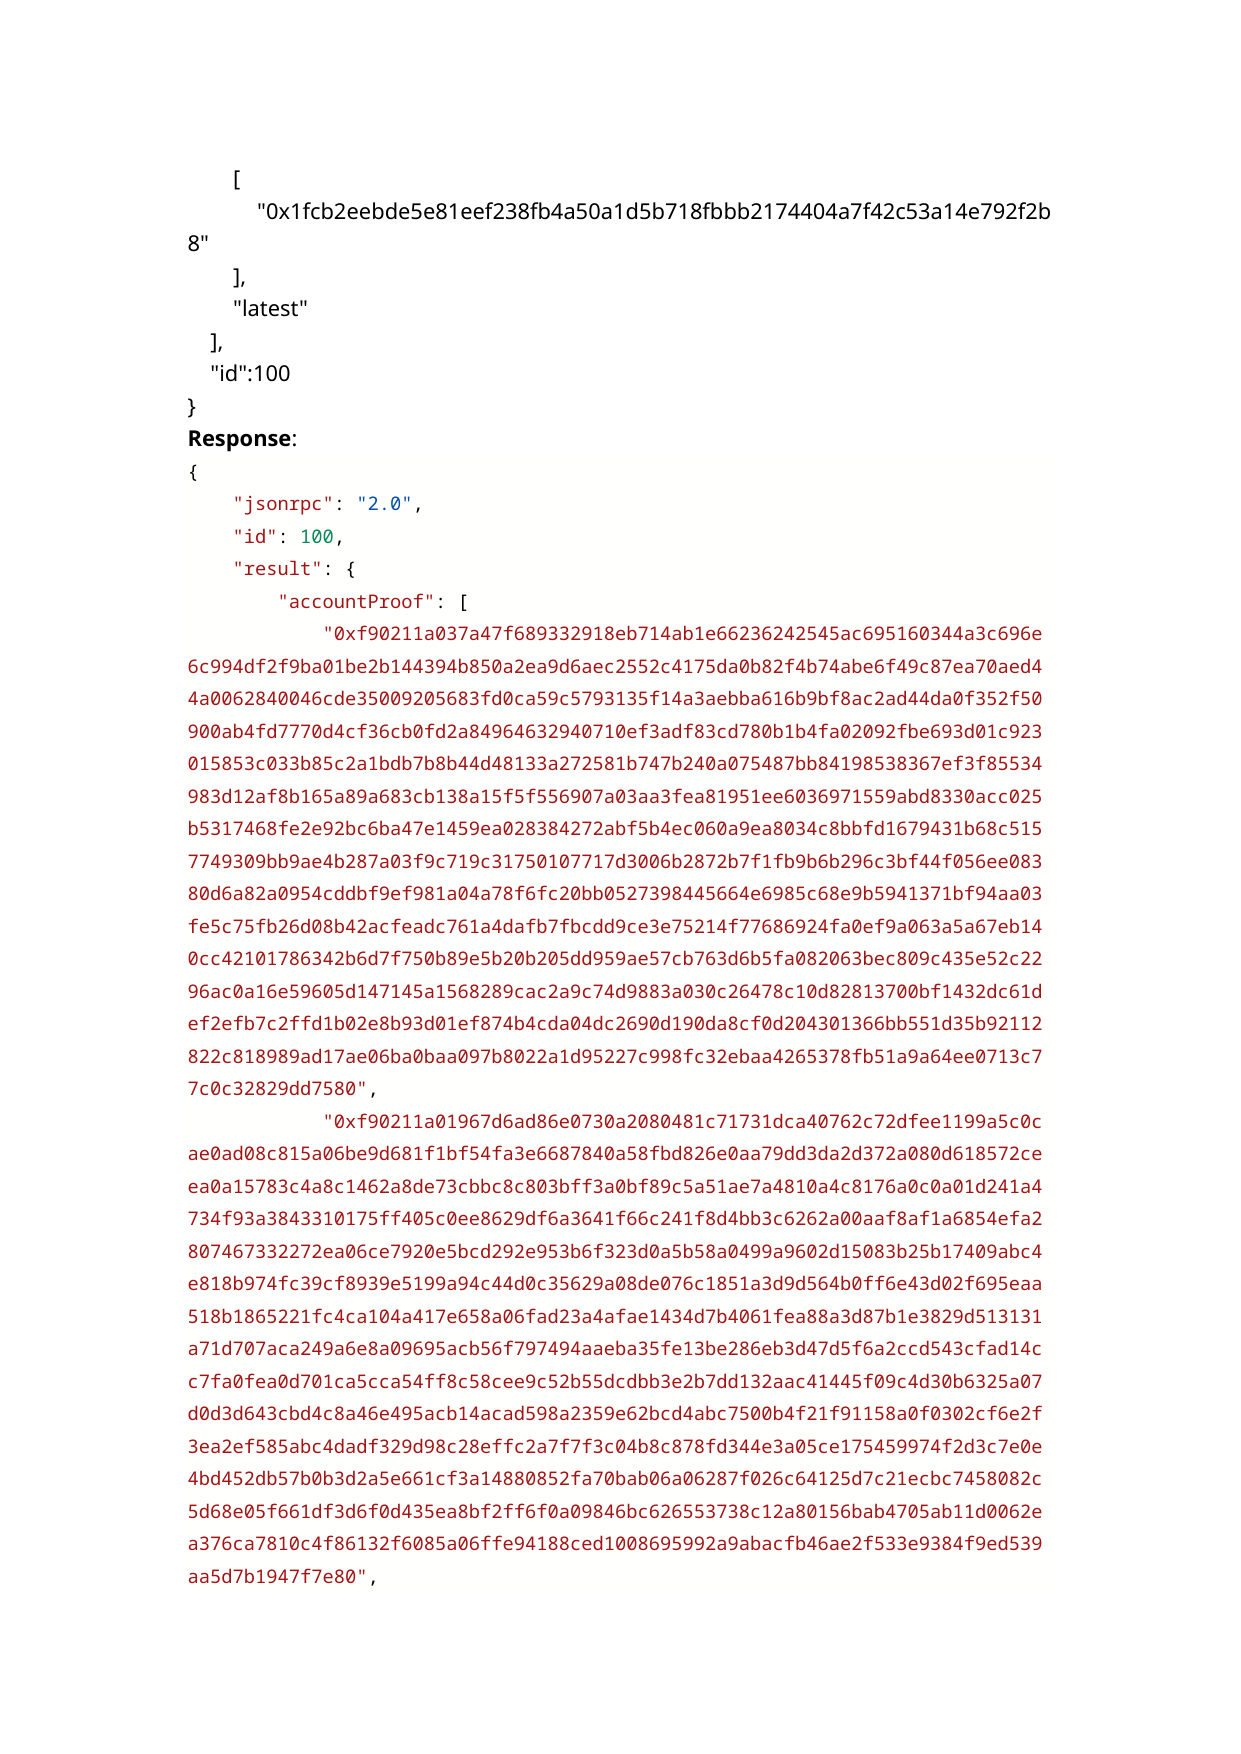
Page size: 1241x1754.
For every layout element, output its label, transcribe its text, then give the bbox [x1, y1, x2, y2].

text "0xf90211a037a47f689332918eb714ab1e66236242545ac695160344a3c696e6c994df2f9ba01be2b144394b850a2ea9d6aec2552c4175da0b82f4b74abe6f49c87ea70aed44a0062840046cde35009205683fd0ca59c5793135f14a3aebba616b9bf8ac2ad44da0f352f50900ab4fd7770d4cf36cb0fd2a84964632940710ef3adf83cd780b1b4fa02092fbe693d01c923015853c033b85c2a1bdb7b8b44d48133a272581b747b240a075487bb84198538367ef3f85534983d12af8b165a89a683cb138a15f5f556907a03aa3fea81951ee6036971559abd8330acc025b5317468fe2e92bc6ba47e1459ea028384272abf5b4ec060a9ea8034c8bbfd1679431b68c5157749309bb9ae4b287a03f9c719c31750107717d3006b2872b7f1fb9b6b296c3bf44f056ee08380d6a82a0954cddbf9ef981a04a78f6fc20bb0527398445664e6985c68e9b5941371bf94aa03fe5c75fb26d08b42acfeadc761a4dafb7fbcdd9ce3e75214f77686924fa0ef9a063a5a67eb140cc42101786342b6d7f750b89e5b20b205dd959ae57cb763d6b5fa082063bec809c435e52c2296ac0a16e59605d147145a1568289cac2a9c74d9883a030c26478c10d82813700bf1432dc61def2efb7c2ffd1b02e8b93d01ef874b4cda04dc2690d190da8cf0d204301366bb551d35b92112822c818989ad17ae06ba0baa097b8022a1d95227c998fc32ebaa4265378fb51a9a64ee0713c77c0c32829dd7580", [187, 617, 1053, 1104]
text "id":100 [187, 357, 1053, 389]
text Response: [187, 422, 1053, 454]
text ], [187, 324, 1053, 357]
text [ [187, 162, 1053, 194]
text "result": { [187, 552, 1053, 584]
text "jsonrpc": "2.0", [187, 487, 1053, 519]
text "latest" [187, 292, 1053, 324]
text ], [187, 259, 1053, 292]
text "0xf90211a01967d6ad86e0730a2080481c71731dca40762c72dfee1199a5c0cae0ad08c815a06be9d681f1bf54fa3e6687840a58fbd826e0aa79dd3da2d372a080d618572ceea0a15783c4a8c1462a8de73cbbc8c803bff3a0bf89c5a51ae7a4810a4c8176a0c0a01d241a4734f93a3843310175ff405c0ee8629df6a3641f66c241f8d4bb3c6262a00aaf8af1a6854efa2807467332272ea06ce7920e5bcd292e953b6f323d0a5b58a0499a9602d15083b25b17409abc4e818b974fc39cf8939e5199a94c44d0c35629a08de076c1851a3d9d564b0ff6e43d02f695eaa518b1865221fc4ca104a417e658a06fad23a4afae1434d7b4061fea88a3d87b1e3829d513131a71d707aca249a6e8a09695acb56f797494aaeba35fe13be286eb3d47d5f6a2ccd543cfad14cc7fa0fea0d701ca5cca54ff8c58cee9c52b55dcdbb3e2b7dd132aac41445f09c4d30b6325a07d0d3d643cbd4c8a46e495acb14acad598a2359e62bcd4abc7500b4f21f91158a0f0302cf6e2f3ea2ef585abc4dadf329d98c28effc2a7f7f3c04b8c878fd344e3a05ce175459974f2d3c7e0e4bd452db57b0b3d2a5e661cf3a14880852fa70bab06a06287f026c64125d7c21ecbc7458082c5d68e05f661df3d6f0d435ea8bf2ff6f0a09846bc626553738c12a80156bab4705ab11d0062ea376ca7810c4f86132f6085a06ffe94188ced1008695992a9abacfb46ae2f533e9384f9ed539aa5d7b1947f7e80", [187, 1104, 1053, 1592]
text { [187, 454, 1053, 487]
text } [187, 389, 1053, 422]
text "0x1fcb2eebde5e81eef238fb4a50a1d5b718fbbb2174404a7f42c53a14e792f2b8" [187, 194, 1053, 259]
text "accountProof": [ [187, 584, 1053, 617]
text "id": 100, [187, 519, 1053, 552]
